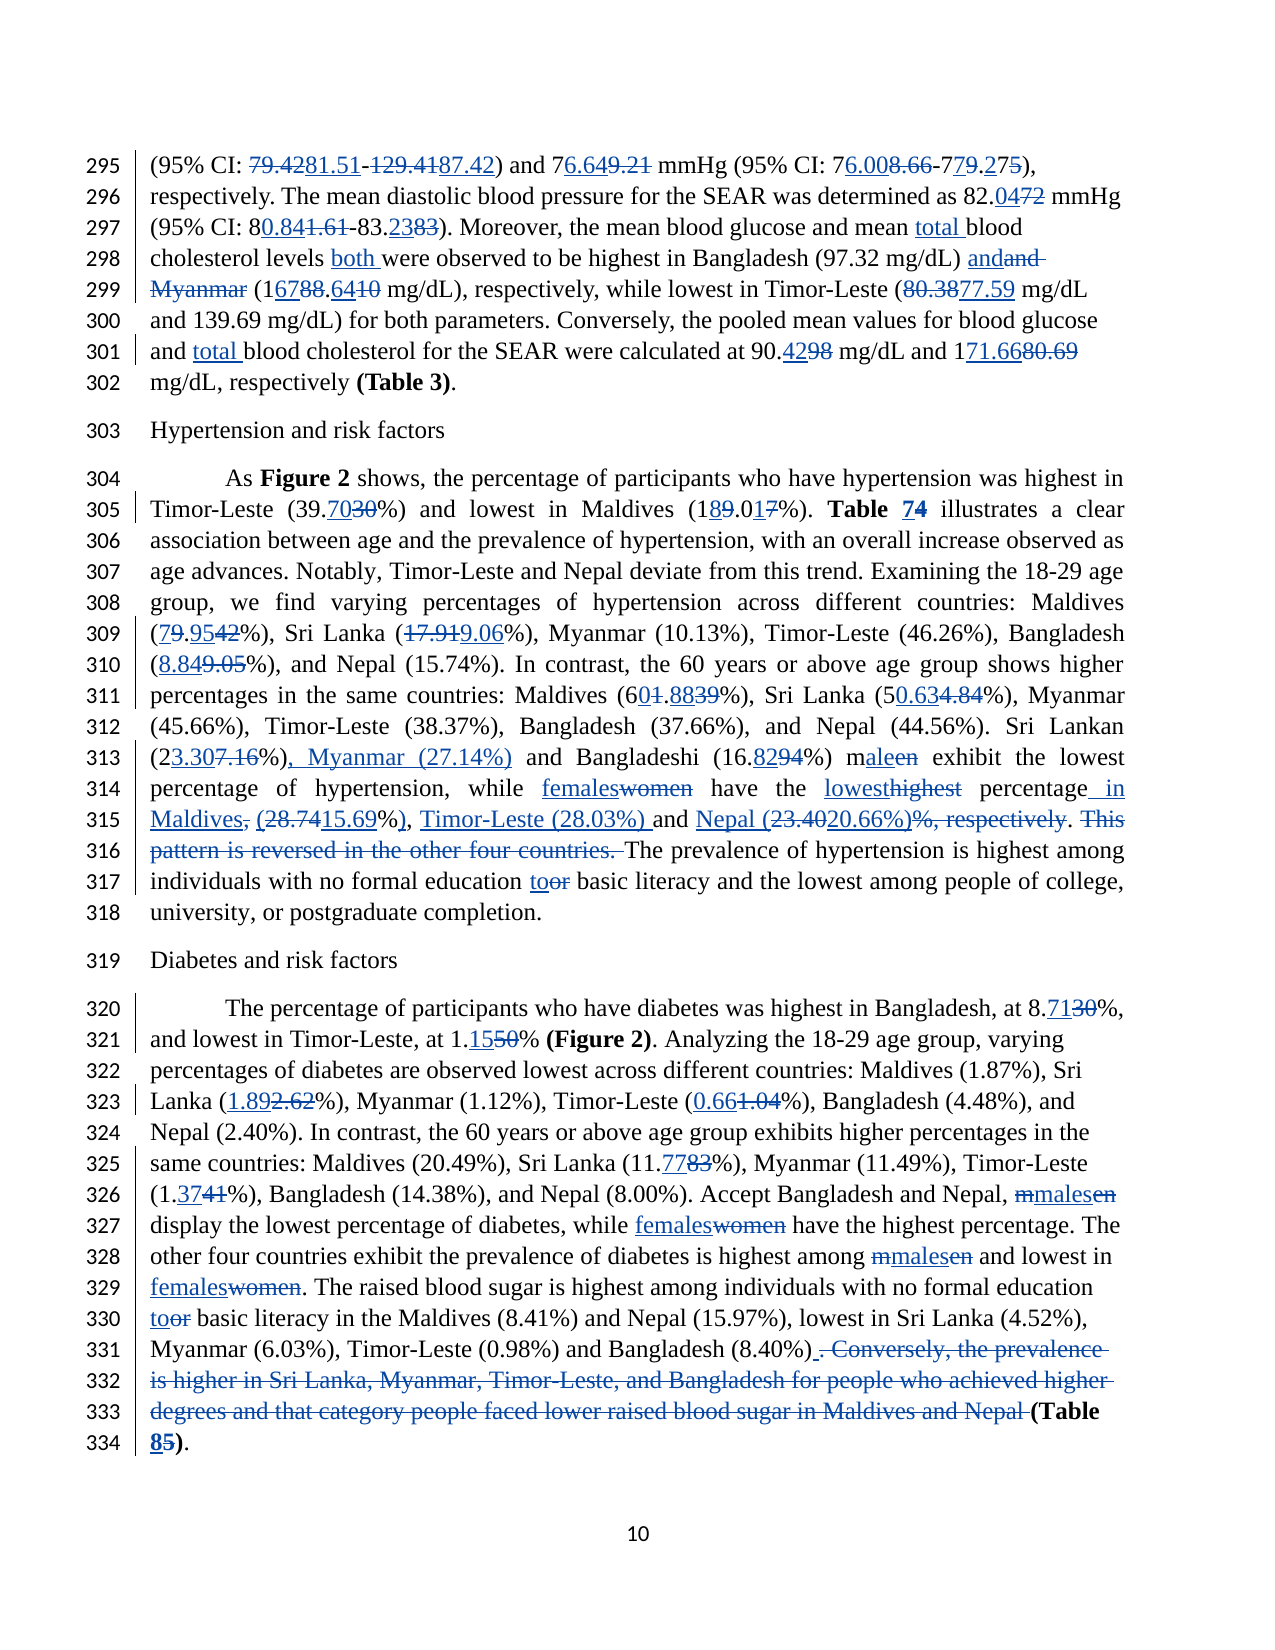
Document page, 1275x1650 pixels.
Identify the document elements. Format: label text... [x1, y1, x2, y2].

text Diabetes and risk factors [150, 945, 1125, 974]
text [150, 150, 1125, 396]
text Hypertension and risk factors [150, 415, 1125, 444]
text The percentage of participants who have diabetes was highest in Bangladesh, at 8.%, and lowest in Timor-Leste, at 1.% (Figure 2). Analyzing the 18-29 age group, varying percentages of diabetes are observed lowest across different countries: Maldives (1.87%), Sri Lanka (%), Myanmar (1.12%), Timor-Leste (%), Bangladesh (4.48%), and Nepal (2.40%). In contrast, the 60 years or above age group exhibits higher percentages in the same countries: Maldives (20.49%), Sri Lanka (11.%), Myanmar (11.49%), Timor-Leste (1.%), Bangladesh (14.38%), and Nepal (8.00%). Accept Bangladesh and Nepal, display the lowest percentage of diabetes, while have the highest percentage. The other four countries exhibit the prevalence of diabetes is highest among and lowest in . The raised blood sugar is highest among individuals with no formal education basic literacy in the Maldives (8.41%) and Nepal (15.97%), lowest in Sri Lanka (4.52%), Myanmar (6.03%), Timor-Leste (0.98%) and Bangladesh (8.40%)(Table ). [150, 993, 1125, 1456]
text As Figure 2 shows, the percentage of participants who have hypertension was highest in Timor-Leste (39.%) and lowest in Maldives (1.0%). Table illustrates a clear association between age and the prevalence of hypertension, with an overall increase observed as age advances. Notably, Timor-Leste and Nepal deviate from this trend. Examining the 18-29 age group, we find varying percentages of hypertension across different countries: Maldives (.%), Sri Lanka (%), Myanmar (10.13%), Timor-Leste (46.26%), Bangladesh (%), and Nepal (15.74%). In contrast, the 60 years or above age group shows higher percentages in the same countries: Maldives (6.%), Sri Lanka (5%), Myanmar (45.66%), Timor-Leste (38.37%), Bangladesh (37.66%), and Nepal (44.56%). Sri Lankan (2%) and Bangladeshi (16.%) m exhibit the lowest percentage of hypertension, while have the percentage %, and . The prevalence of hypertension is highest among individuals with no formal education basic literacy and the lowest among people of college, university, or postgraduate completion. [150, 463, 1125, 926]
